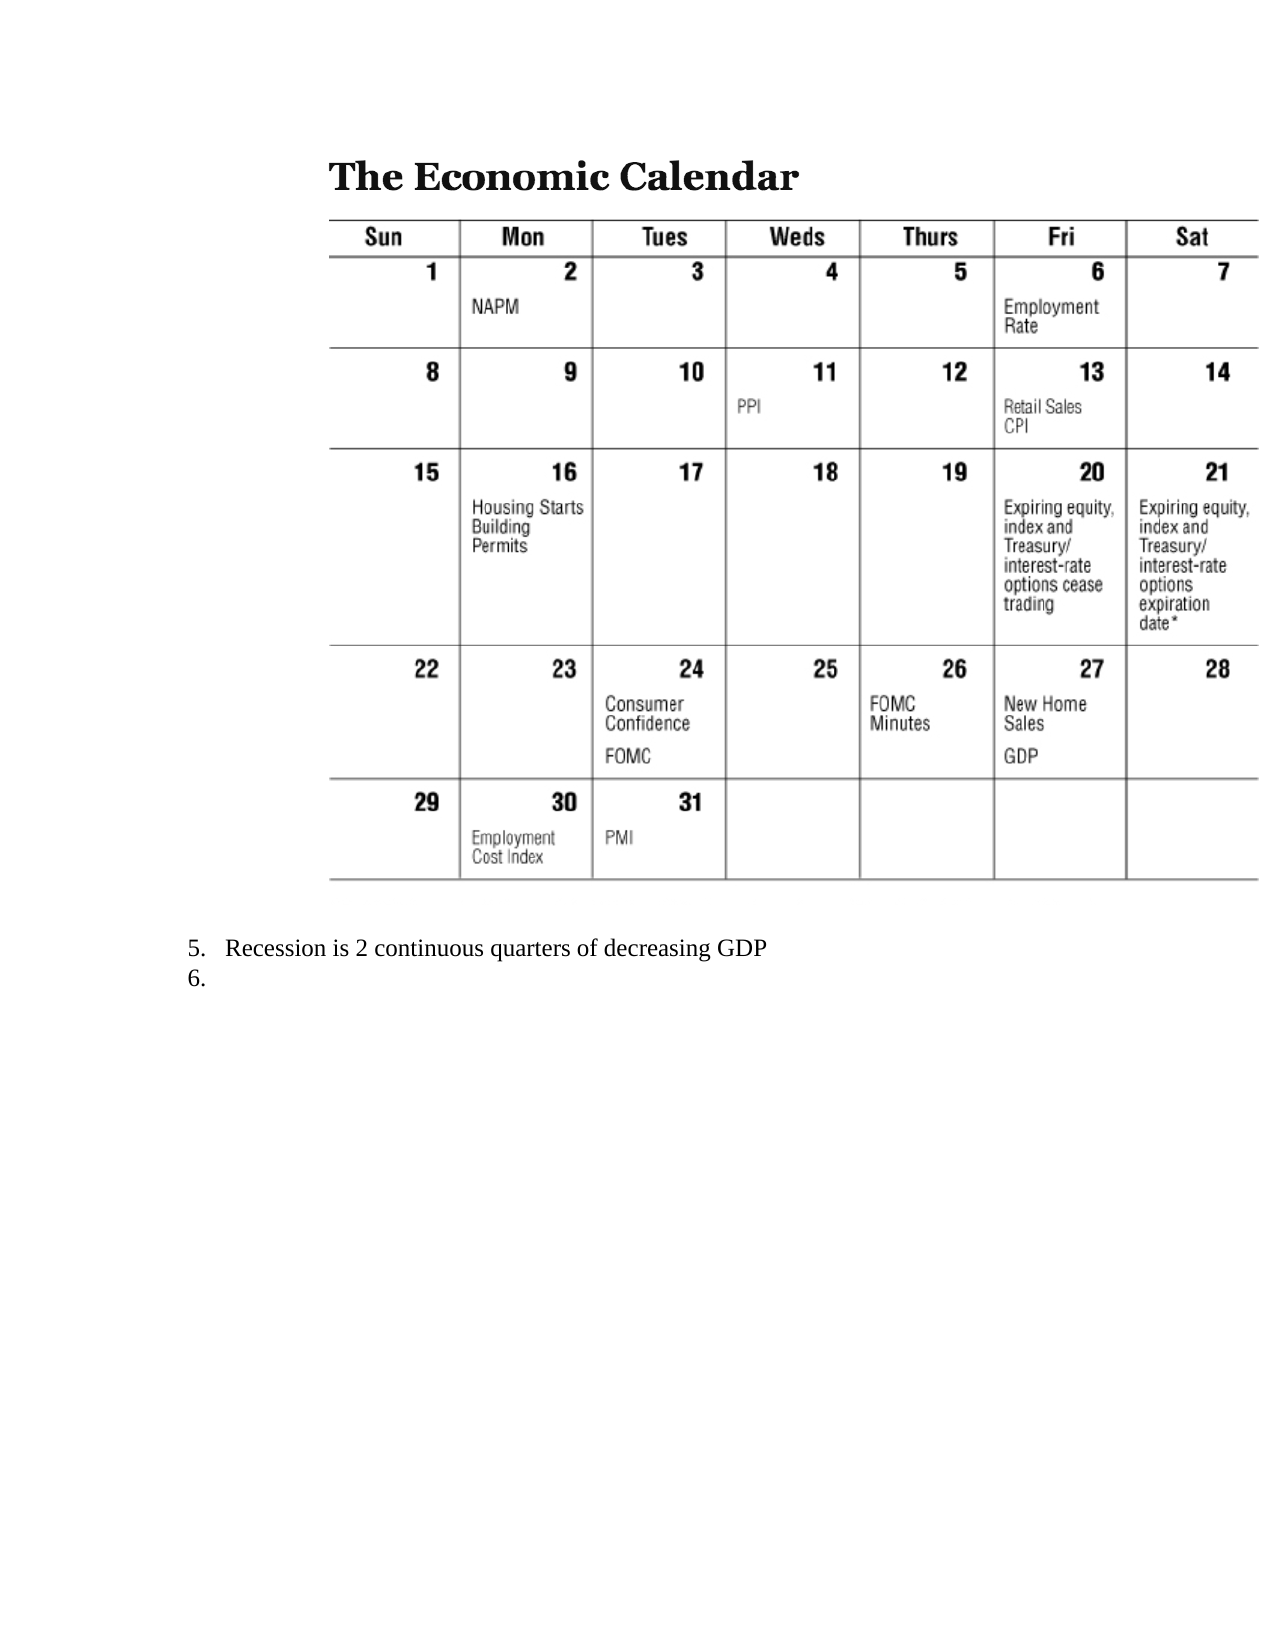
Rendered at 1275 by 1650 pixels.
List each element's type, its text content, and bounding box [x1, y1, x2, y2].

picture [300, 150, 1275, 905]
list Recession is 2 continuous quarters of decreasing GDP [187, 933, 1125, 962]
